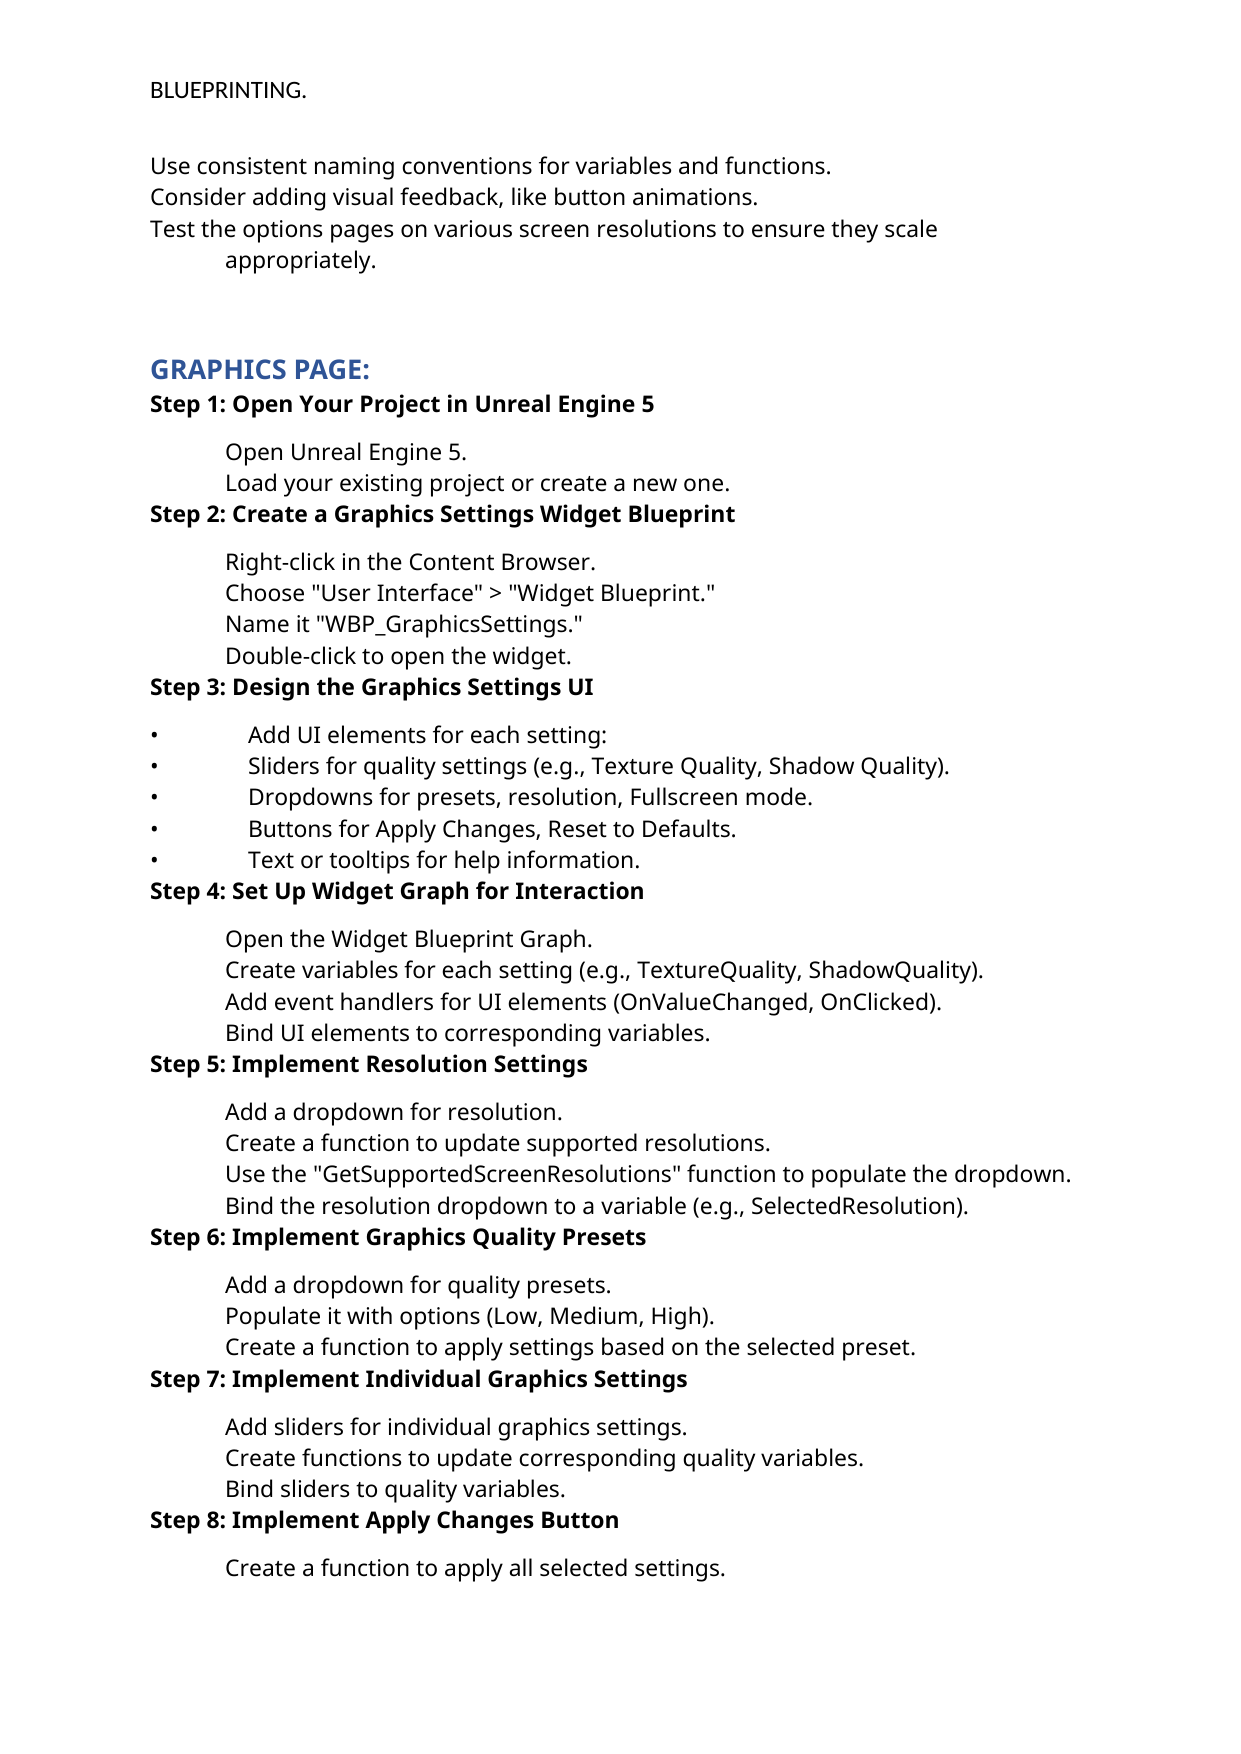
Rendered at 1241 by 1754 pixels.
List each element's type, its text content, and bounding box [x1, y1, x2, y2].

list Add a dropdown for resolution. [150, 1096, 1090, 1127]
list Create functions to update corresponding quality variables. [150, 1442, 1090, 1473]
list Open the Widget Blueprint Graph. [150, 923, 1090, 954]
list Add event handlers for UI elements (OnValueChanged, OnClicked). [150, 986, 1090, 1017]
list Right-click in the Content Browser. [150, 546, 1090, 577]
subtitle GRAPHICS PAGE: [150, 351, 1090, 388]
list Buttons for Apply Changes, Reset to Defaults. [150, 813, 1090, 844]
list Test the options pages on various screen resolutions to ensure they scale appropriately. [150, 212, 1090, 275]
list Bind sliders to quality variables. [150, 1473, 1090, 1504]
text Step 2: Create a Graphics Settings Widget Blueprint [150, 498, 1090, 529]
list Dropdowns for presets, resolution, Fullscreen mode. [150, 781, 1090, 813]
text Step 1: Open Your Project in Unreal Engine 5 [150, 388, 1090, 419]
list Add sliders for individual graphics settings. [150, 1411, 1090, 1442]
list Create a function to apply all selected settings. [150, 1552, 1090, 1583]
text Step 8: Implement Apply Changes Button [150, 1504, 1090, 1536]
text Step 3: Design the Graphics Settings UI [150, 671, 1090, 702]
list Double-click to open the widget. [150, 640, 1090, 671]
list Use the "GetSupportedScreenResolutions" function to populate the dropdown. [150, 1158, 1090, 1190]
text Step 6: Implement Graphics Quality Presets [150, 1221, 1090, 1252]
list Consider adding visual feedback, like button animations. [150, 181, 1090, 212]
list Open Unreal Engine 5. [150, 436, 1090, 467]
text Step 4: Set Up Widget Graph for Interaction [150, 875, 1090, 906]
list Bind the resolution dropdown to a variable (e.g., SelectedResolution). [150, 1190, 1090, 1221]
list Bind UI elements to corresponding variables. [150, 1017, 1090, 1048]
list Choose "User Interface" > "Widget Blueprint." [150, 577, 1090, 608]
list Use consistent naming conventions for variables and functions. [150, 150, 1090, 181]
list Load your existing project or create a new one. [150, 467, 1090, 498]
list Name it "WBP_GraphicsSettings." [150, 608, 1090, 640]
list Populate it with options (Low, Medium, High). [150, 1300, 1090, 1331]
list Create variables for each setting (e.g., TextureQuality, ShadowQuality). [150, 954, 1090, 986]
list Create a function to update supported resolutions. [150, 1127, 1090, 1158]
list Add a dropdown for quality presets. [150, 1269, 1090, 1300]
text Step 7: Implement Individual Graphics Settings [150, 1363, 1090, 1394]
list Sliders for quality settings (e.g., Texture Quality, Shadow Quality). [150, 750, 1090, 781]
text Step 5: Implement Resolution Settings [150, 1048, 1090, 1079]
list Text or tooltips for help information. [150, 844, 1090, 875]
list Create a function to apply settings based on the selected preset. [150, 1331, 1090, 1363]
list Add UI elements for each setting: [150, 719, 1090, 750]
